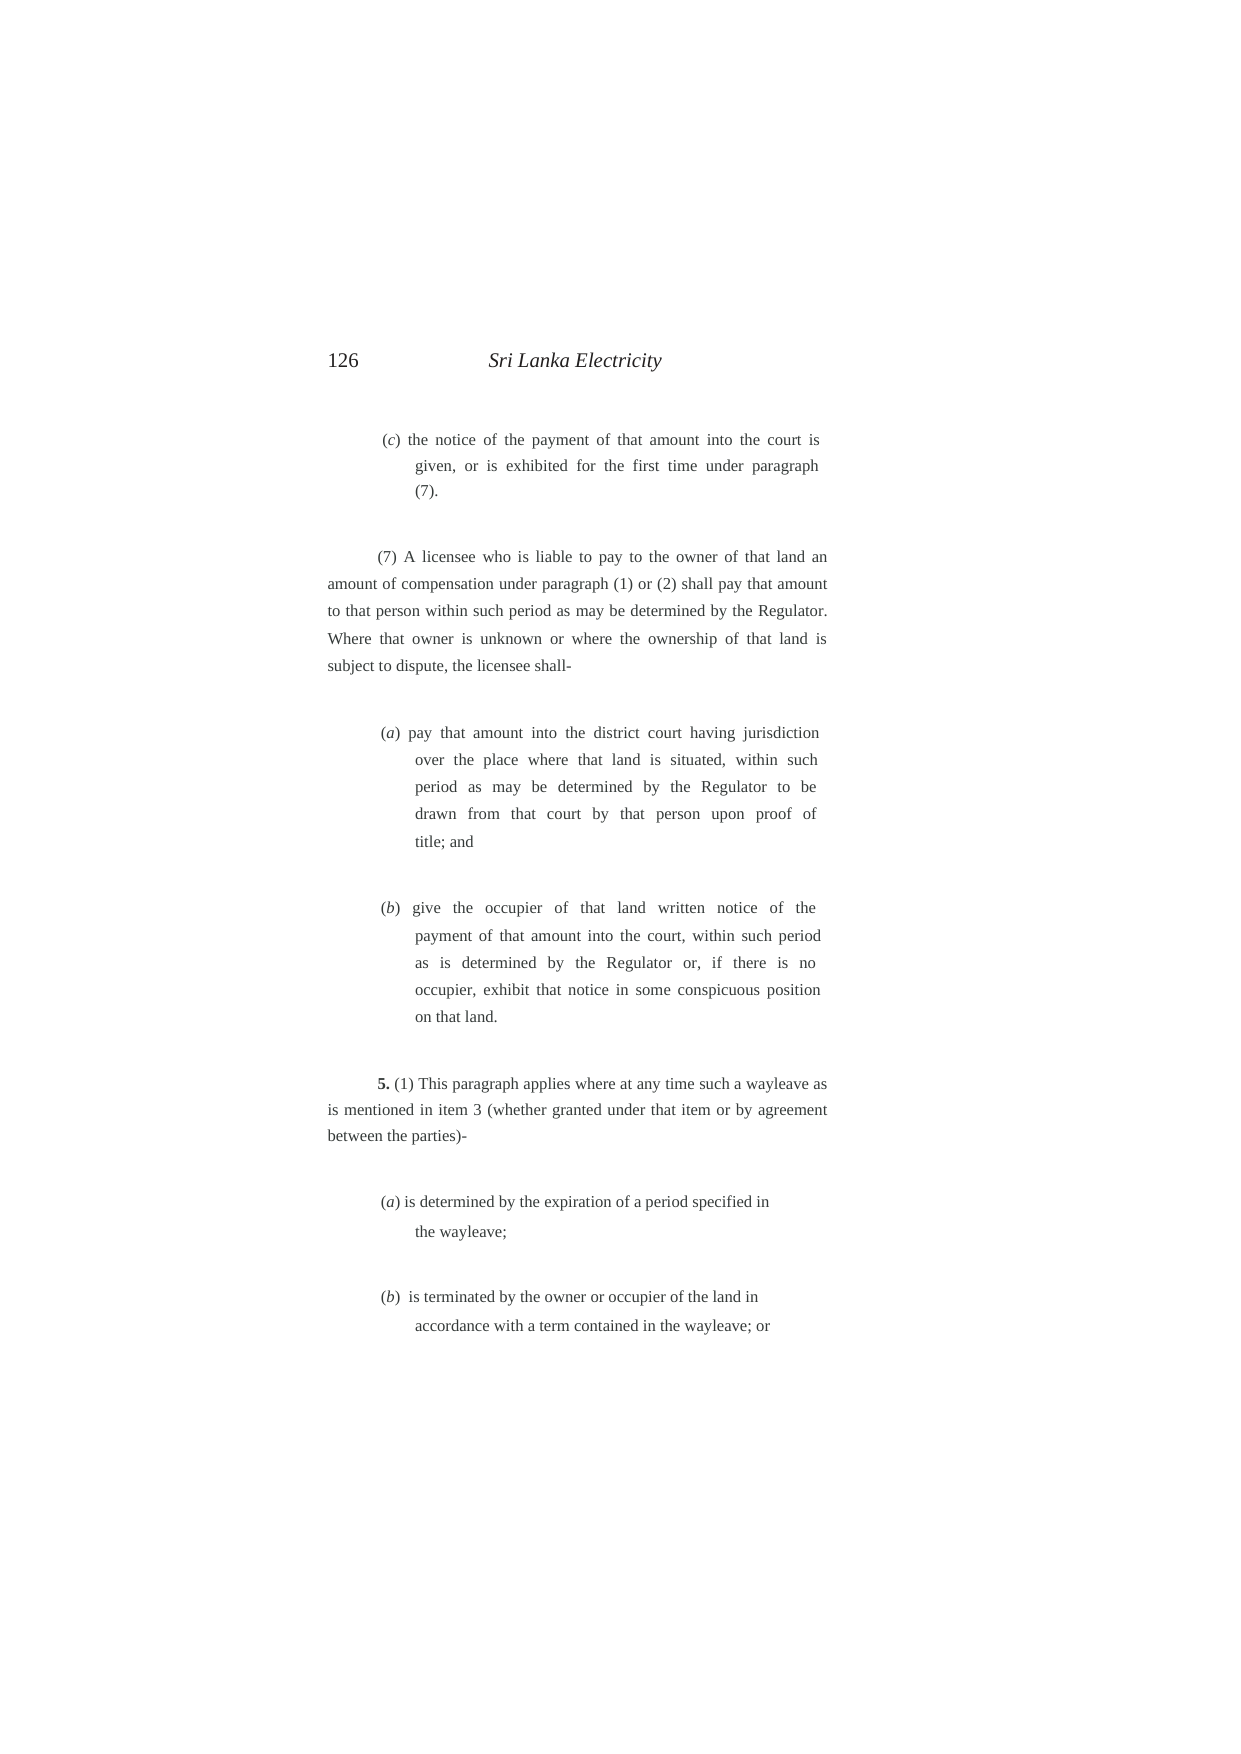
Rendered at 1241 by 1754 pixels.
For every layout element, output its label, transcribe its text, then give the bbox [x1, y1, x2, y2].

text (a) is determined by the expiration of a period specified in the wayleave; [381, 1191, 835, 1244]
text (a) pay that amount into the district court having jurisdiction over the place where that land is situated, within such period as may be determined by the Regulator to be drawn from that court by that person upon proof of title; and [381, 723, 828, 851]
text (c) the notice of the payment of that amount into the court is given, or is exhibited for the first time under paragraph (7). [382, 429, 828, 500]
text 5. (1) This paragraph applies where at any time such a wayleave as is mentioned in item 3 (whether granted under that item or by agreement between the parties)- [327, 1074, 828, 1145]
text 126 Sri Lanka Electricity [327, 348, 1090, 372]
text (b) give the occupier of that land written notice of the payment of that amount into the court, within such period as is determined by the Regulator or, if there is no occupier, exhibit that notice in some conspicuous position on that land. [381, 898, 828, 1026]
text (b) is terminated by the owner or occupier of the land in accordance with a term contained in the wayleave; or [381, 1286, 835, 1337]
text (7) A licensee who is liable to pay to the owner of that land an amount of compensation under paragraph (1) or (2) shall pay that amount to that person within such period as may be determined by the Regulator. Where that owner is unknown or where the ownership of that land is subject to dispute, the licensee shall- [327, 547, 828, 675]
